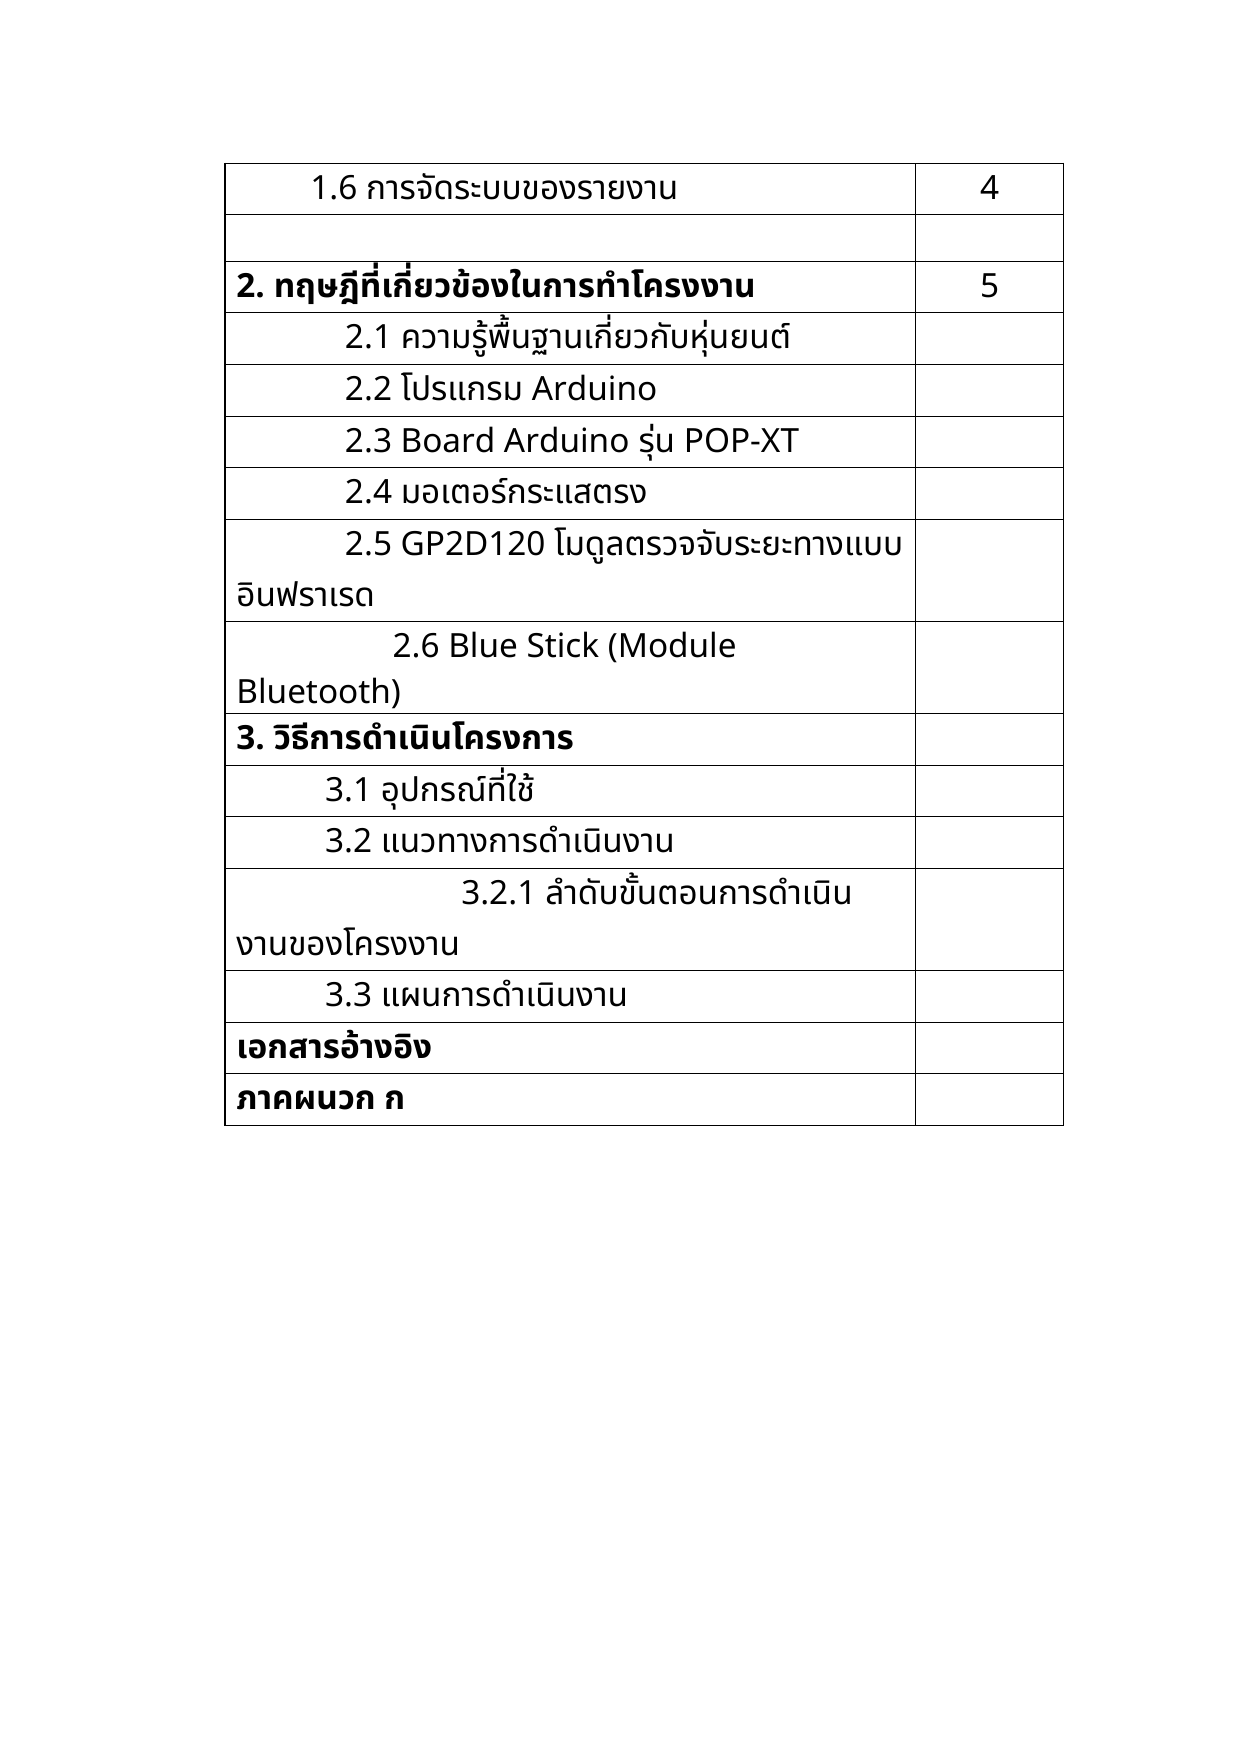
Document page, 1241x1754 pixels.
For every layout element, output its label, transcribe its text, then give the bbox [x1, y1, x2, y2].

table_cell [916, 520, 1063, 621]
table_cell [916, 313, 1063, 364]
table_cell [916, 622, 1063, 713]
table_cell 2.2 โปรแกรม Arduino [226, 365, 915, 416]
table_cell 2.5 GP2D120 โมดูลตรวจจับระยะทางแบบอินฟราเรด [226, 520, 915, 621]
table_cell [916, 468, 1063, 519]
table_cell 2. ทฤษฎีที่เกี่ยวข้องในการทำโครงงาน [226, 262, 915, 312]
table_cell 3.2.1 ลำดับขั้นตอนการดำเนินงานของโครงงาน [226, 869, 915, 970]
table_cell 3. วิธีการดำเนินโครงการ [226, 714, 915, 764]
table_cell 3.3 แผนการดำเนินงาน [226, 971, 915, 1022]
table_cell ภาคผนวก ก [226, 1074, 915, 1124]
table_cell 2.3 Board Arduino รุ่น POP-XT [226, 417, 915, 467]
table_cell 3.2 แนวทางการดำเนินงาน [226, 817, 915, 868]
table_cell [916, 417, 1063, 467]
table_cell [916, 766, 1063, 816]
table_cell [916, 1023, 1063, 1073]
table_cell 5 [916, 262, 1063, 312]
table_cell [916, 1074, 1063, 1124]
table_cell เอกสารอ้างอิง [226, 1023, 915, 1073]
table_cell [916, 817, 1063, 868]
table_cell 3.1 อุปกรณ์ที่ใช้ [226, 766, 915, 816]
table_cell [916, 215, 1063, 261]
table_cell 1.6 การจัดระบบของรายงาน [226, 164, 915, 214]
table_cell 4 [916, 164, 1063, 214]
table_cell 2.6 Blue Stick (Module Bluetooth) [226, 622, 915, 713]
table_cell [916, 365, 1063, 416]
table_cell [916, 869, 1063, 970]
table_cell [226, 215, 915, 261]
table_cell [916, 714, 1063, 764]
table_cell 2.1 ความรู้พื้นฐานเกี่ยวกับหุ่นยนต์ [226, 313, 915, 364]
table_cell 2.4 มอเตอร์กระแสตรง [226, 468, 915, 519]
table_cell [916, 971, 1063, 1022]
